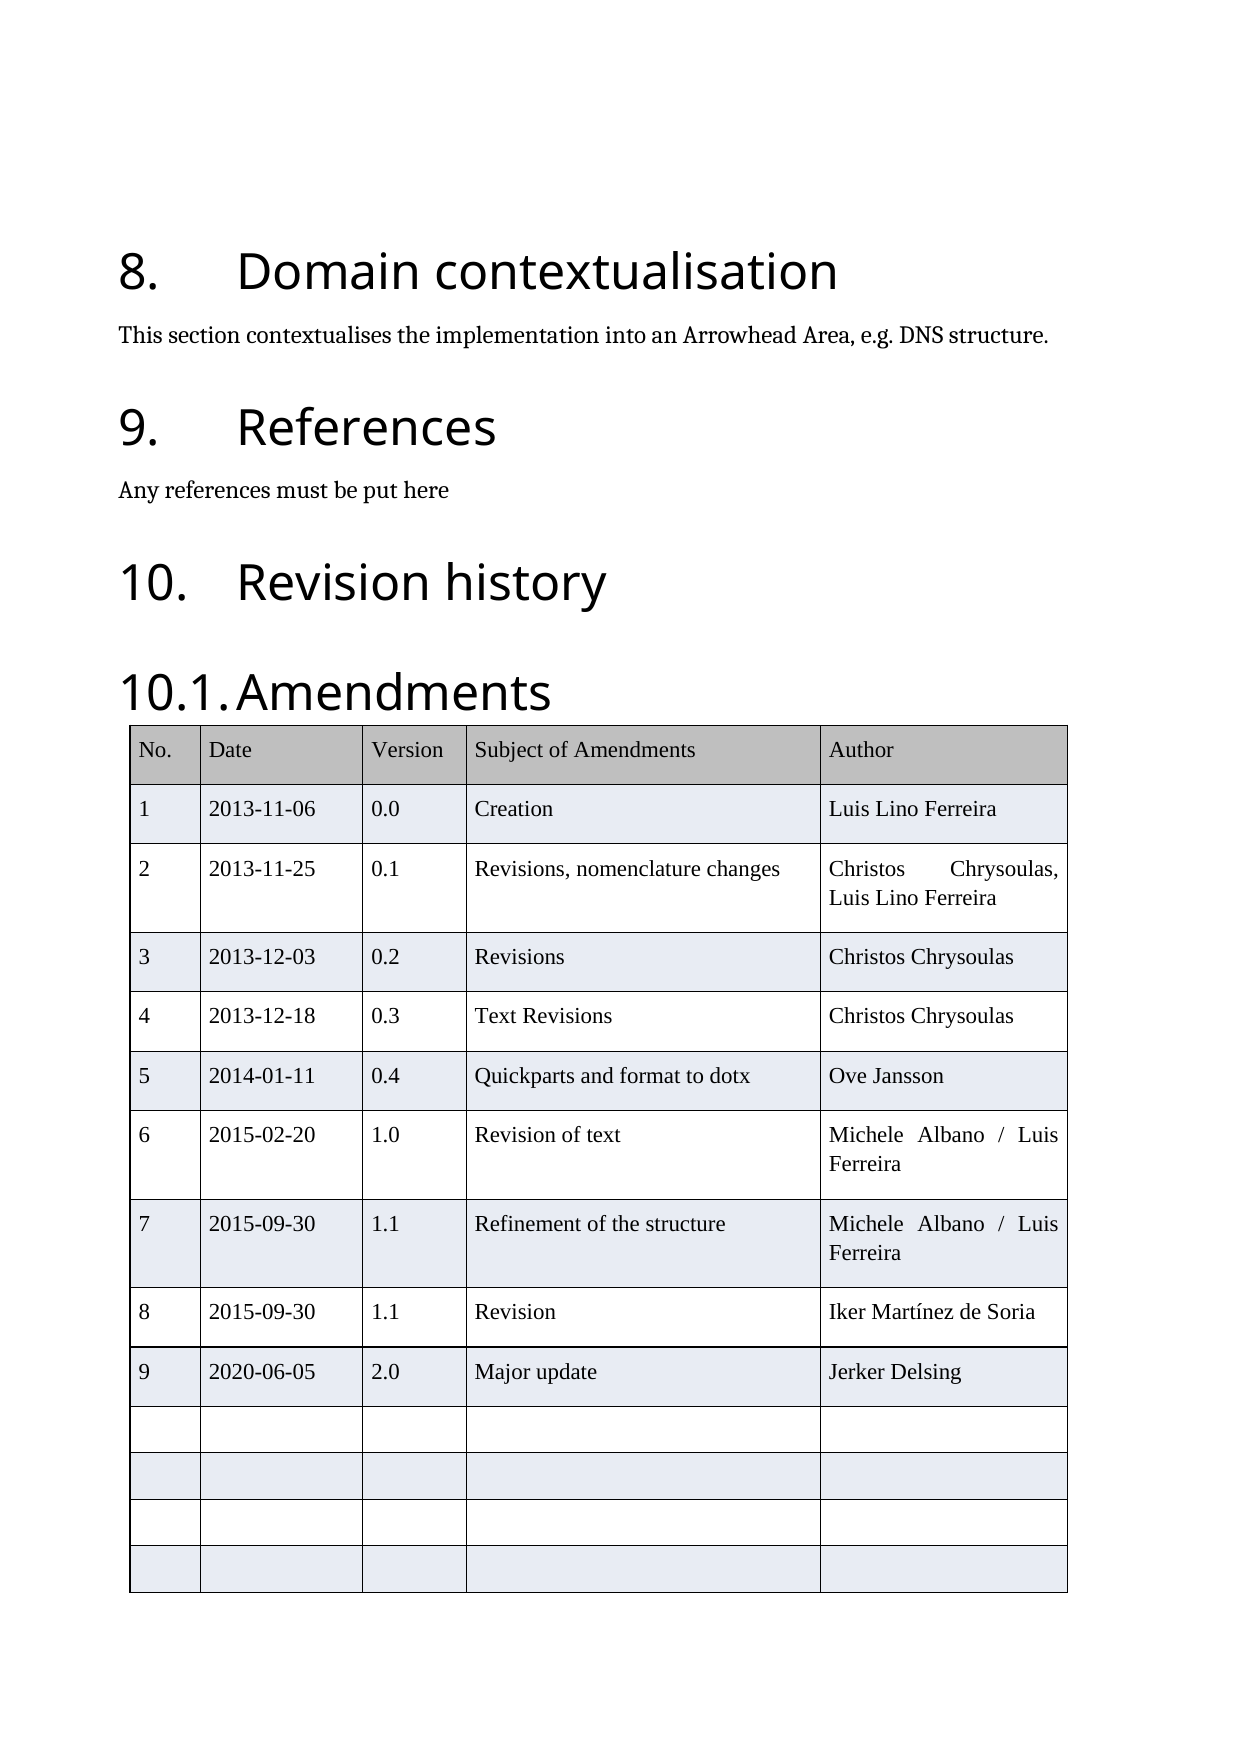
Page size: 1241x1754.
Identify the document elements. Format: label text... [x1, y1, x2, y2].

table_cell 2015-02-20 [201, 1111, 362, 1198]
table_cell Michele Albano / Luis Ferreira [821, 1111, 1067, 1198]
table_cell Quickparts and format to dotx [467, 1052, 820, 1110]
table_cell Jerker Delsing [821, 1348, 1067, 1406]
table_cell 2.0 [363, 1348, 466, 1406]
table_cell Christos Chrysoulas [821, 992, 1067, 1051]
table_cell [131, 1453, 200, 1499]
table_cell Revision of text [467, 1111, 820, 1198]
table_cell [131, 1546, 200, 1592]
table_cell 2013-12-03 [201, 933, 362, 991]
table_cell 0.3 [363, 992, 466, 1051]
table_cell Text Revisions [467, 992, 820, 1051]
table_cell 0.4 [363, 1052, 466, 1110]
table_cell Revisions, nomenclature changes [467, 844, 820, 932]
subtitle References [118, 391, 1122, 459]
table_cell 2020-06-05 [201, 1348, 362, 1406]
table_header No. [131, 726, 200, 784]
table_cell [363, 1546, 466, 1592]
table_cell 1.1 [363, 1288, 466, 1346]
table_cell 2014-01-11 [201, 1052, 362, 1110]
table_cell 2015-09-30 [201, 1288, 362, 1346]
table_cell [467, 1453, 820, 1499]
table_header Subject of Amendments [467, 726, 820, 784]
table_cell [363, 1500, 466, 1545]
table_cell [201, 1453, 362, 1499]
table_cell Refinement of the structure [467, 1200, 820, 1287]
table_header Author [821, 726, 1067, 784]
table_cell Iker Martínez de Soria [821, 1288, 1067, 1346]
table_cell 4 [131, 992, 200, 1051]
table_cell [201, 1546, 362, 1592]
table_cell 2015-09-30 [201, 1200, 362, 1287]
text Any references must be put here [118, 476, 1122, 505]
subtitle Amendments [118, 656, 1122, 724]
table_cell Ove Jansson [821, 1052, 1067, 1110]
table_cell [821, 1453, 1067, 1499]
table_cell Revision [467, 1288, 820, 1346]
table_cell 1.1 [363, 1200, 466, 1287]
table_cell 1 [131, 785, 200, 843]
table_cell 3 [131, 933, 200, 991]
table_cell 9 [131, 1348, 200, 1406]
table_cell [821, 1407, 1067, 1452]
table_cell 1.0 [363, 1111, 466, 1198]
subtitle Domain contextualisation [118, 236, 1122, 304]
table_cell [821, 1500, 1067, 1545]
table_cell [201, 1500, 362, 1545]
table_cell 7 [131, 1200, 200, 1287]
table_cell 2013-11-06 [201, 785, 362, 843]
table_cell 5 [131, 1052, 200, 1110]
table_cell Major update [467, 1348, 820, 1406]
table_cell [821, 1546, 1067, 1592]
table_cell 0.0 [363, 785, 466, 843]
table_cell [131, 1407, 200, 1452]
table_cell 0.1 [363, 844, 466, 932]
table_cell Luis Lino Ferreira [821, 785, 1067, 843]
table_cell [201, 1407, 362, 1452]
table_cell Christos Chrysoulas, Luis Lino Ferreira [821, 844, 1067, 932]
table_cell 2 [131, 844, 200, 932]
table_cell [467, 1500, 820, 1545]
table_cell Creation [467, 785, 820, 843]
table_cell [467, 1546, 820, 1592]
subtitle Revision history [118, 547, 1122, 615]
table_cell Revisions [467, 933, 820, 991]
table_cell Michele Albano / Luis Ferreira [821, 1200, 1067, 1287]
table_cell [363, 1407, 466, 1452]
table_cell [467, 1407, 820, 1452]
table_cell 0.2 [363, 933, 466, 991]
table_cell [363, 1453, 466, 1499]
table_header Version [363, 726, 466, 784]
table_cell [131, 1500, 200, 1545]
table_cell 8 [131, 1288, 200, 1346]
table_header Date [201, 726, 362, 784]
table_cell 2013-12-18 [201, 992, 362, 1051]
text This section contextualises the implementation into an Arrowhead Area, e.g. DNS structure. [118, 321, 1122, 350]
table_cell Christos Chrysoulas [821, 933, 1067, 991]
table_cell 6 [131, 1111, 200, 1198]
table_cell 2013-11-25 [201, 844, 362, 932]
